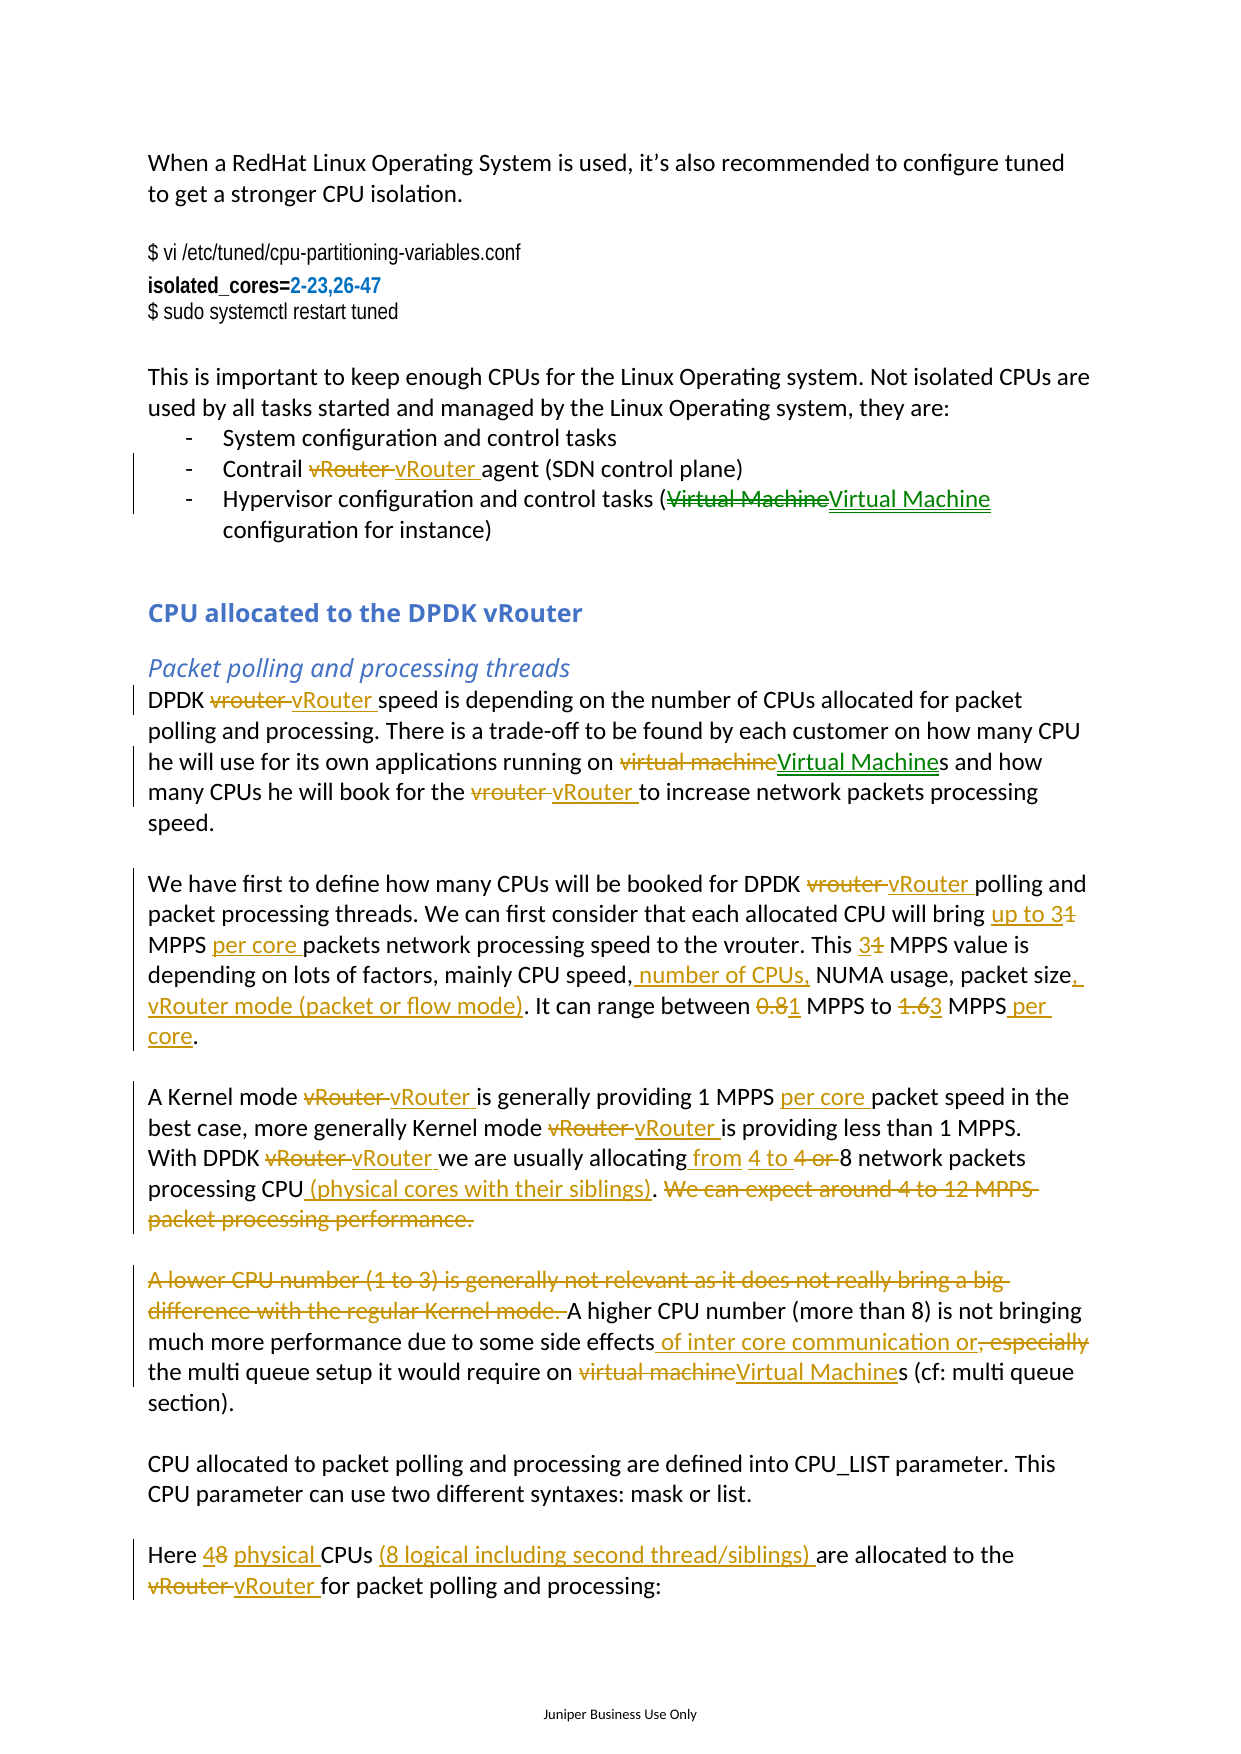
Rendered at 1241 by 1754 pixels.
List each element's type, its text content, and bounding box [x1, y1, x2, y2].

text With DPDK we are usually allocating 8 network packets processing CPU. [148, 1142, 1093, 1234]
text A higher CPU number (more than 8) is not bringing much more performance due to some side effects the multi queue setup it would require on s (cf: multi queue section). [148, 1264, 1093, 1417]
text CPU allocated to packet polling and processing are defined into CPU_LIST parameter. This CPU parameter can use two different syntaxes: mask or list. [148, 1448, 1093, 1509]
list Hypervisor configuration and control tasks ( configuration for instance) [185, 483, 1093, 544]
text DPDK speed is depending on the number of CPUs allocated for packet polling and processing. There is a trade-off to be found by each customer on how many CPU he will use for its own applications running on s and how many CPUs he will book for the to increase network packets processing speed. [148, 685, 1093, 837]
subtitle Packet polling and processing threads [148, 651, 1093, 685]
text When a RedHat Linux Operating System is used, it’s also recommended to configure tuned to get a stronger CPU isolation. [148, 148, 1093, 209]
subtitle CPU allocated to the DPDK vRouter [148, 596, 1093, 630]
text $ sudo systemctl restart tuned [148, 298, 1093, 324]
text $ vi /etc/tuned/cpu-partitioning-variables.conf [148, 239, 1093, 266]
list System configuration and control tasks [185, 422, 1093, 453]
text This is important to keep enough CPUs for the Linux Operating system. Not isolated CPUs are used by all tasks started and managed by the Linux Operating system, they are: [148, 361, 1093, 422]
text We have first to define how many CPUs will be booked for DPDK polling and packet processing threads. We can first consider that each allocated CPU will bring MPPS packets network processing speed to the vrouter. This MPPS value is depending on lots of factors, mainly CPU speed, NUMA usage, packet size. It can range between MPPS to MPPS. [148, 868, 1093, 1051]
text Here CPUs are allocated to the for packet polling and processing: [148, 1539, 1093, 1600]
text A Kernel mode is generally providing 1 MPPS packet speed in the best case, more generally Kernel mode is providing less than 1 MPPS. [148, 1081, 1093, 1142]
list Contrail agent (SDN control plane) [185, 453, 1093, 483]
text isolated_cores=2-23,26-47 [148, 272, 1093, 298]
